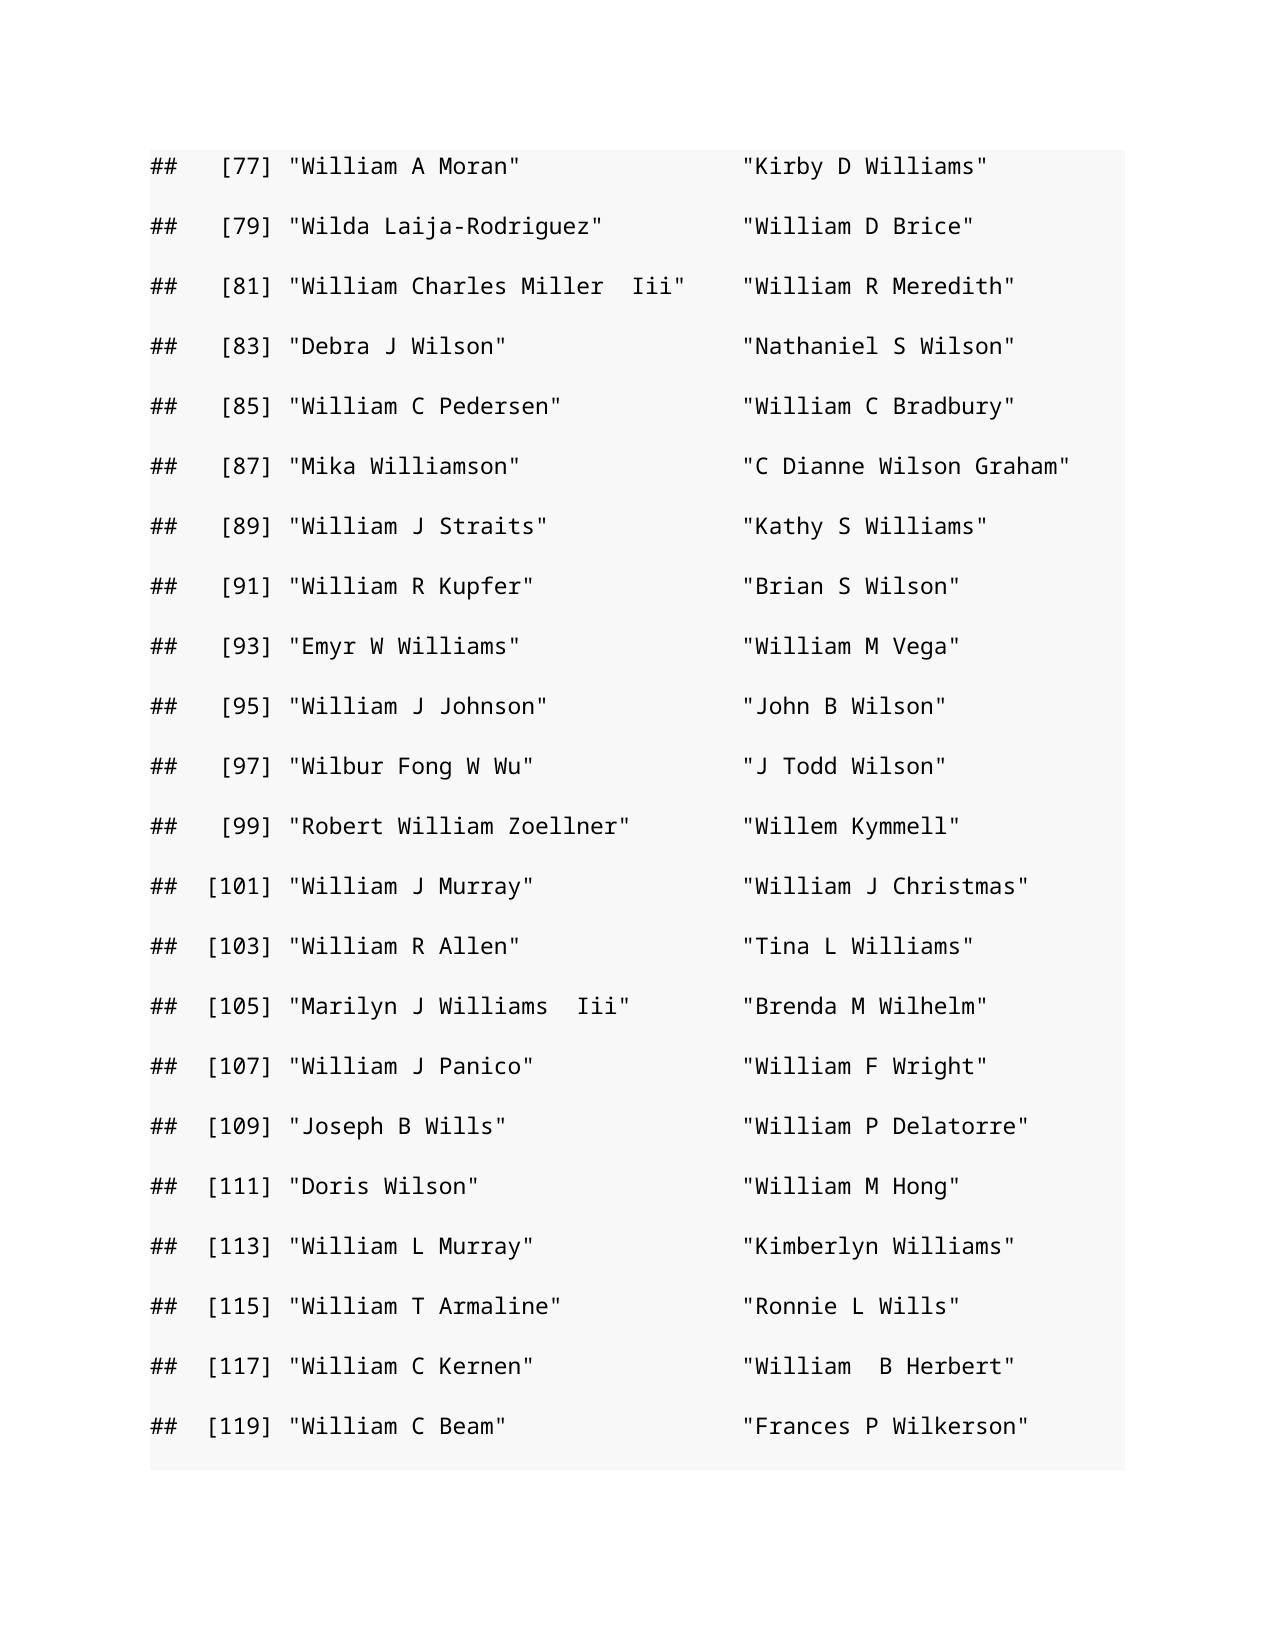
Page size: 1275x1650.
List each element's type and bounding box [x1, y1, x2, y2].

text [150, 150, 1125, 1470]
